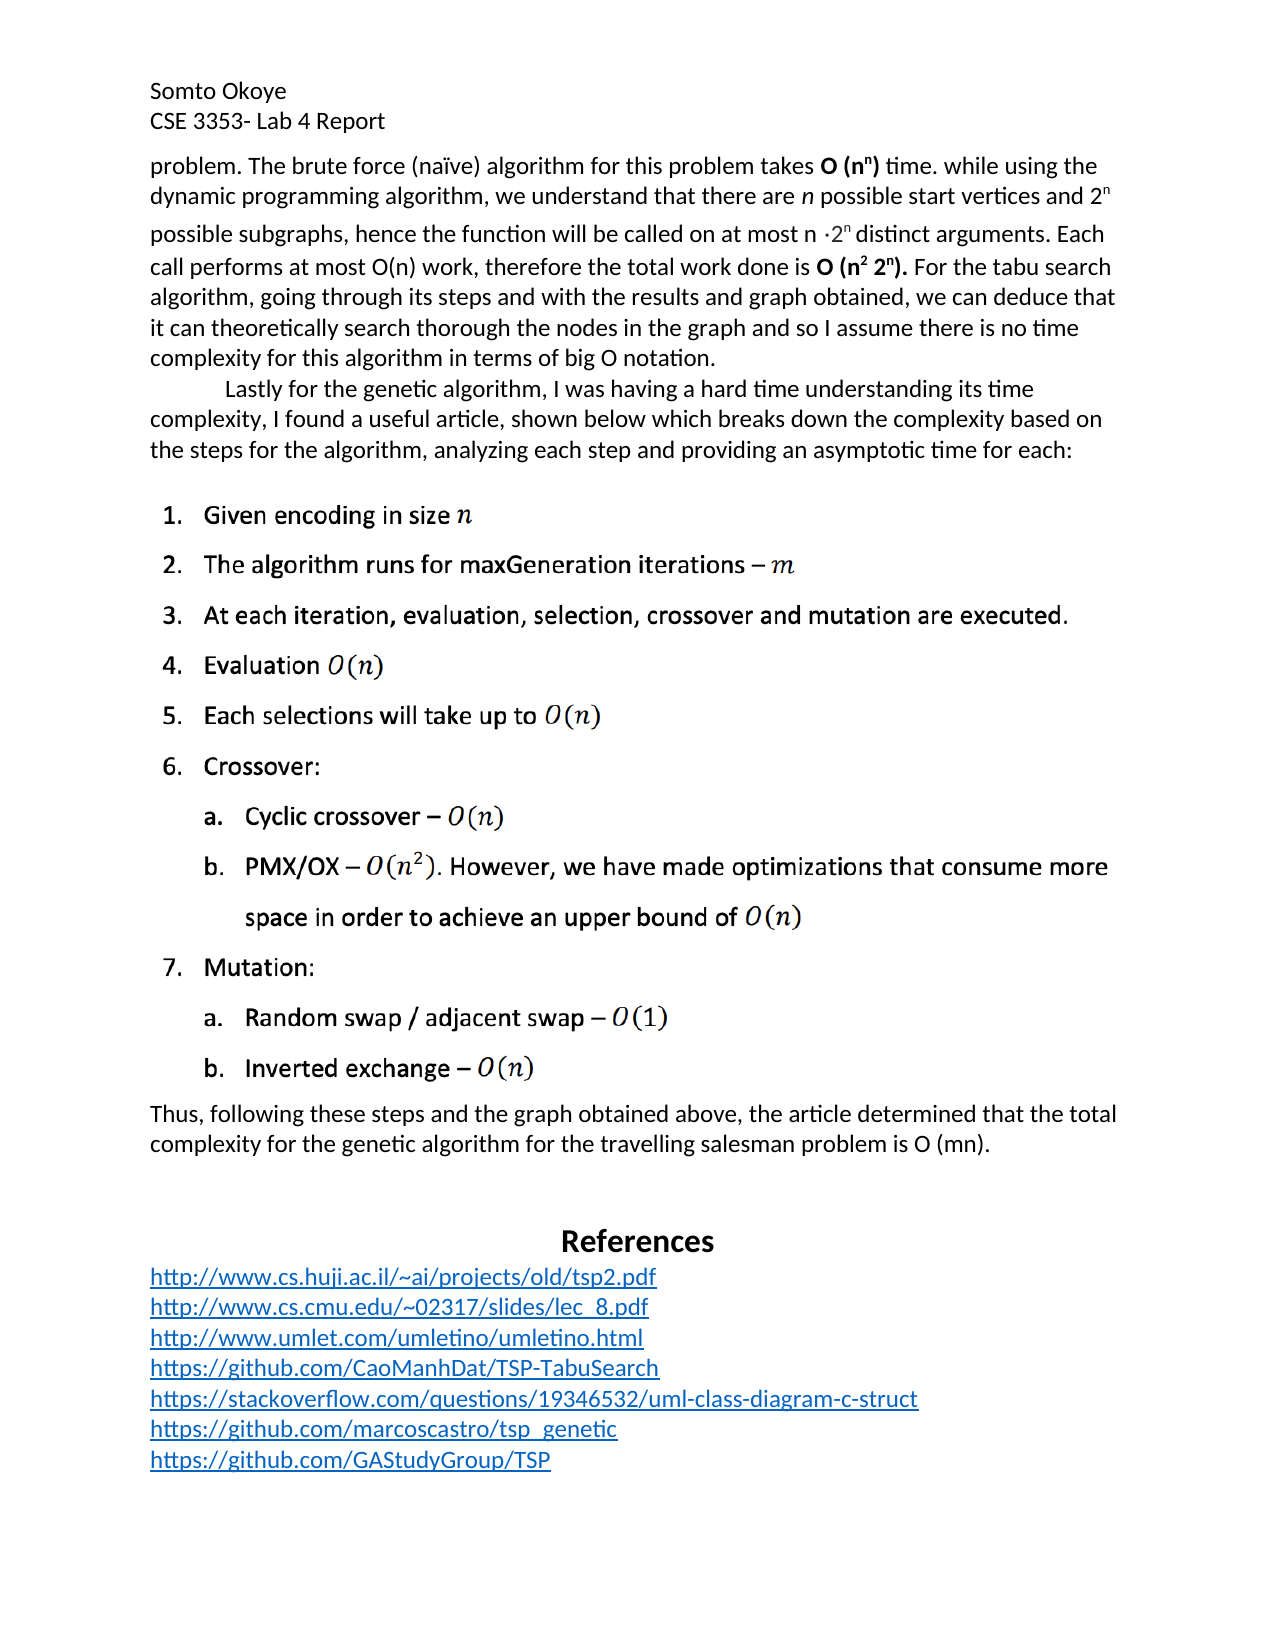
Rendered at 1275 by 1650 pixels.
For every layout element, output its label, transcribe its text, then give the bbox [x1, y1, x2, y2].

picture [150, 495, 1125, 1098]
text http://www.umlet.com/umletino/umletino.html [150, 1322, 1125, 1352]
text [150, 150, 1125, 373]
text https://stackoverflow.com/questions/19346532/uml-class-diagram-c-struct [150, 1383, 1125, 1413]
text http://www.cs.huji.ac.il/~ai/projects/old/tsp2.pdf [150, 1261, 1125, 1291]
text https://github.com/GAStudyGroup/TSP [150, 1444, 1125, 1474]
text Lastly for the genetic algorithm, I was having a hard time understanding its time complexity, I found a useful article, shown below which breaks down the complexity based on the steps for the algorithm, analyzing each step and providing an asymptotic time for each: [150, 373, 1125, 464]
text http://www.cs.cmu.edu/~02317/slides/lec_8.pdf [150, 1291, 1125, 1322]
text References [150, 1220, 1125, 1261]
text Thus, following these steps and the graph obtained above, the article determined that the total complexity for the genetic algorithm for the travelling salesman problem is O (mn). [150, 1098, 1125, 1159]
text https://github.com/CaoManhDat/TSP-TabuSearch [150, 1352, 1125, 1383]
text https://github.com/marcoscastro/tsp_genetic [150, 1413, 1125, 1444]
